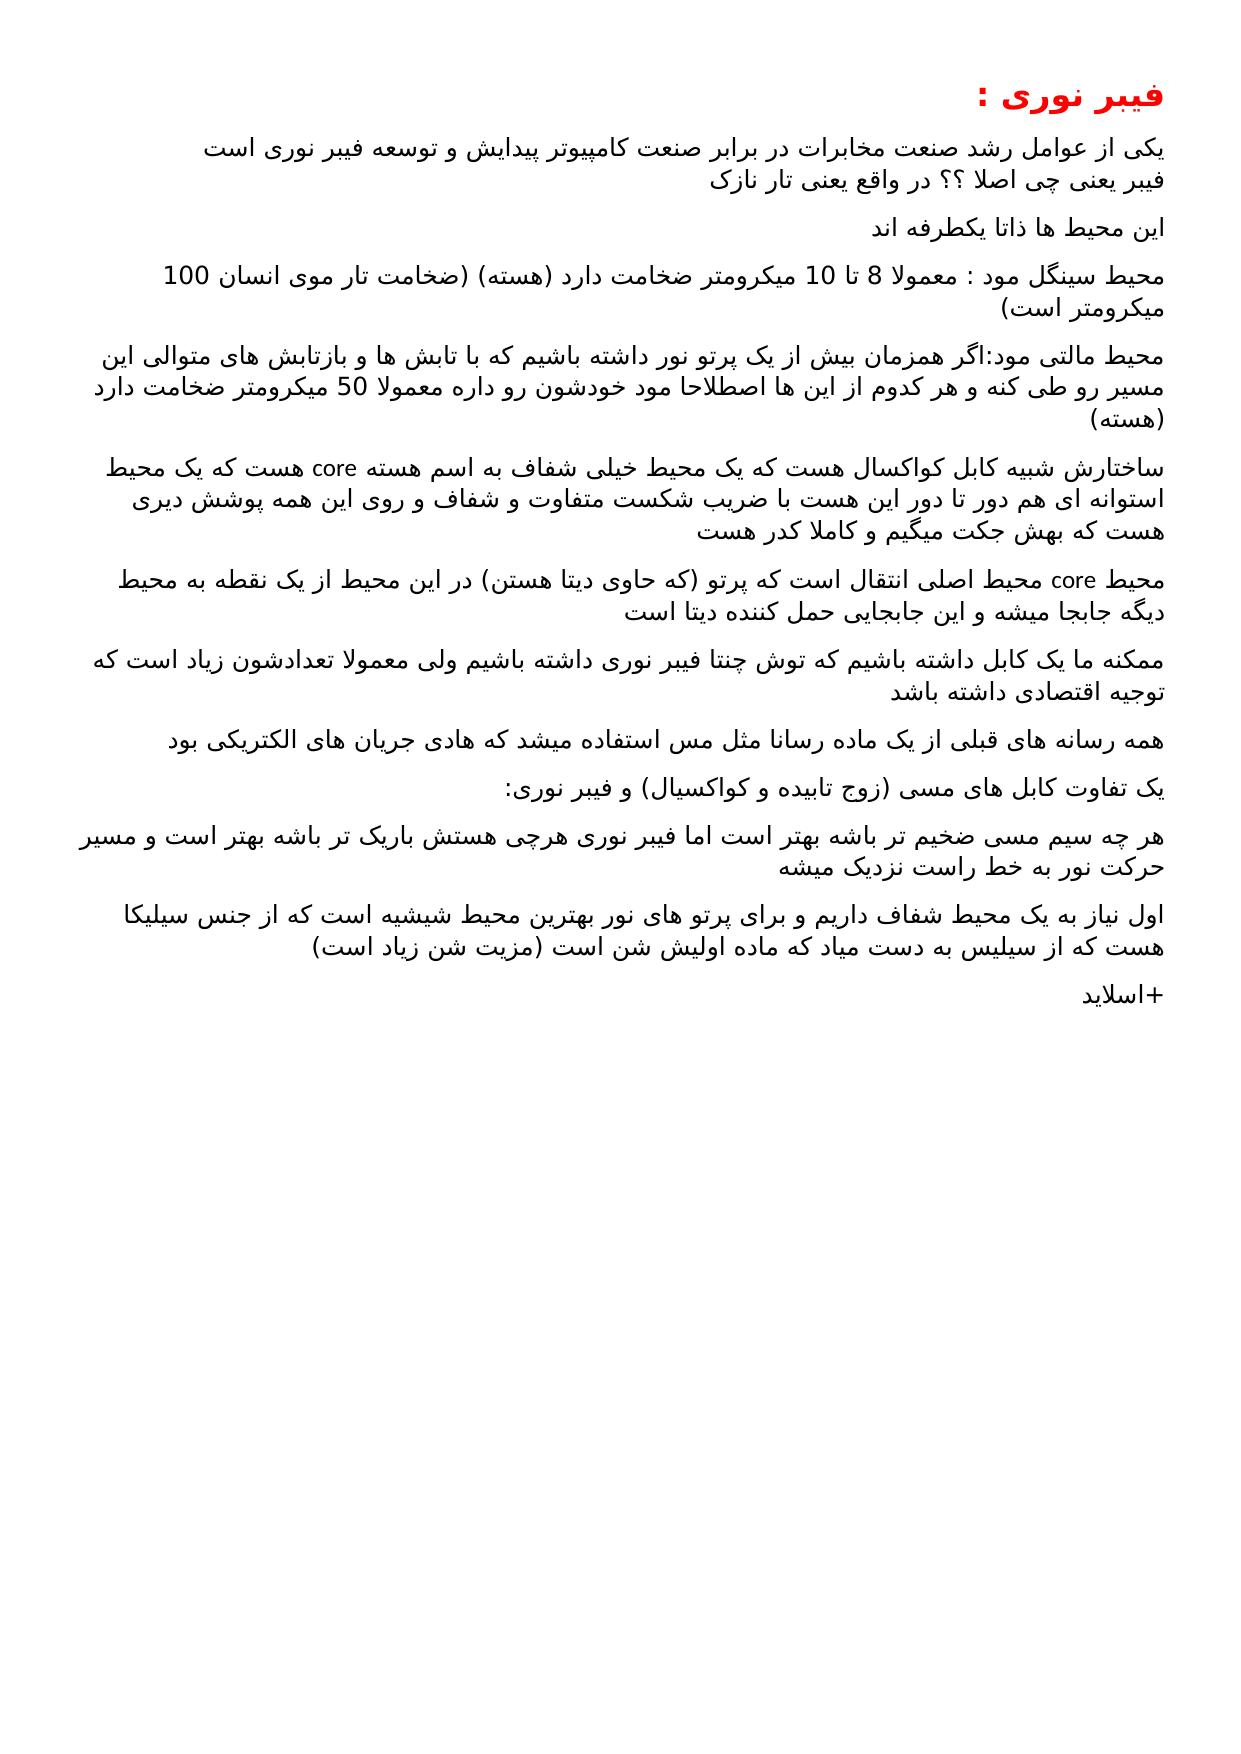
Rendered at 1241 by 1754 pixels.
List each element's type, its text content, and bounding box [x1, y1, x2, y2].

text اول نیاز به یک محیط شفاف داریم و برای پرتو های نور بهترین محیط شیشیه است که از جنس سیلیکا هست که از سیلیس به دست میاد که ماده اولیش شن است (مزیت شن زیاد است) [75, 901, 1165, 961]
text هر چه سیم مسی ضخیم تر باشه بهتر است اما فیبر نوری هرچی هستش باریک تر باشه بهتر است و مسیر حرکت نور به خط راست نزدیک میشه [75, 821, 1165, 882]
text یک تفاوت کابل های مسی (زوج تابیده و کواکسیال) و فیبر نوری: [75, 773, 1165, 802]
text یکی از عوامل رشد صنعت مخابرات در برابر صنعت کامپیوتر پیدایش و توسعه فیبر نوری است فیبر یعنی چی اصلا ؟؟ در واقع یعنی تار نازک [75, 133, 1165, 194]
text +اسلاید [75, 980, 1165, 1009]
text همه رسانه های قبلی از یک ماده رسانا مثل مس استفاده میشد که هادی جریان های الکتریکی بود [75, 725, 1165, 754]
text ممکنه ما یک کابل داشته باشیم که توش چنتا فیبر نوری داشته باشیم ولی معمولا تعدادشون زیاد است که توجیه اقتصادی داشته باشد [75, 645, 1165, 706]
text محیط مالتی مود:اگر همزمان بیش از یک پرتو نور داشته باشیم که با تابش ها و بازتابش های متوالی این مسیر رو طی کنه و هر کدوم از این ها اصطلاحا مود خودشون رو داره معمولا 50 میکرومتر ضخامت دارد (هسته) [75, 341, 1165, 433]
text محیط core محیط اصلی انتقال است که پرتو (که حاوی دیتا هستن) در این محیط از یک نقطه به محیط دیگه جابجا میشه و این جابجایی حمل کننده دیتا است [75, 564, 1165, 626]
text این محیط ها ذاتا یکطرفه اند [75, 213, 1165, 242]
text ساختارش شبیه کابل کواکسال هست که یک محیط خیلی شفاف به اسم هسته core هست که یک محیط استوانه ای هم دور تا دور این هست با ضریب شکست متفاوت و شفاف و روی این همه پوشش دیری هست که بهش جکت میگیم و کاملا کدر هست [75, 452, 1165, 545]
text محیط سینگل مود : معمولا 8 تا 10 میکرومتر ضخامت دارد (هسته) (ضخامت تار موی انسان 100 میکرومتر است) [75, 261, 1165, 322]
text فیبر نوری : [75, 75, 1165, 114]
